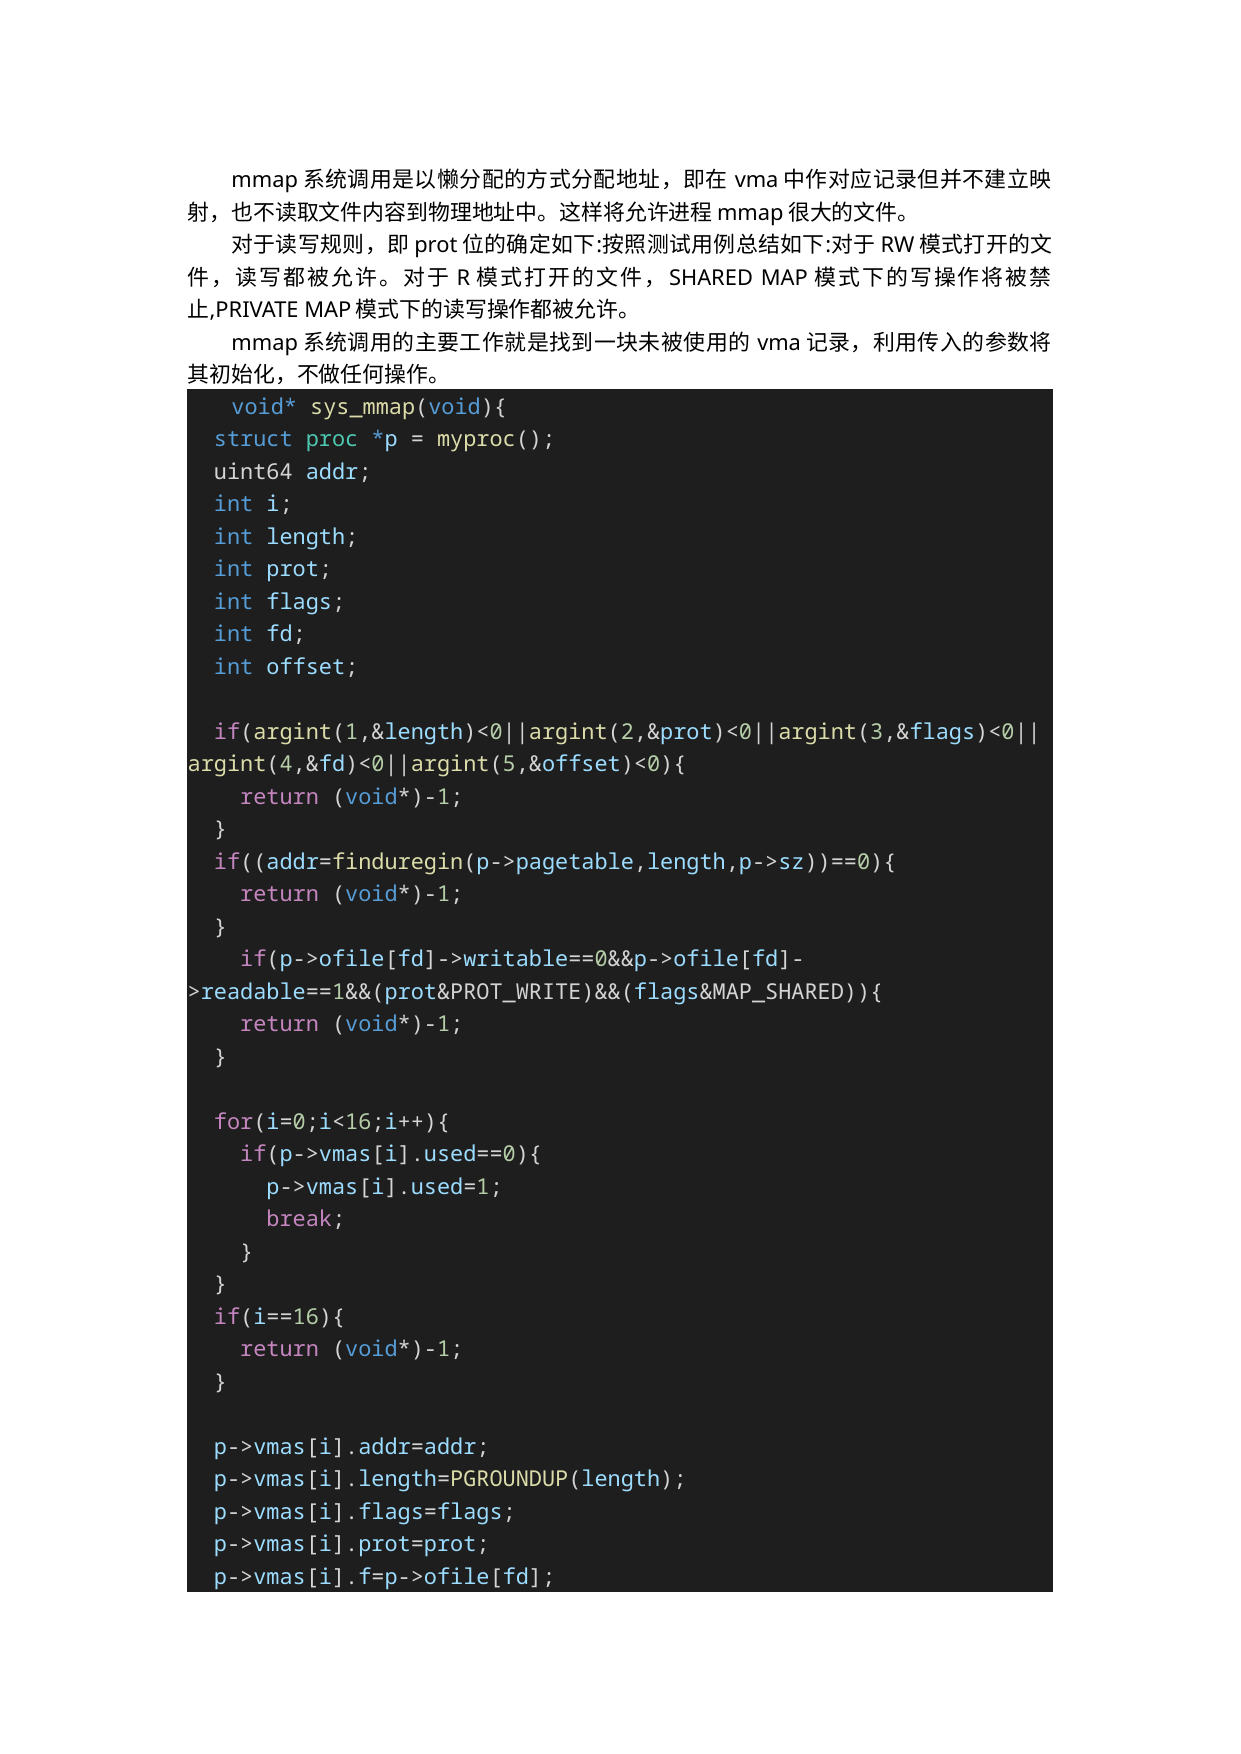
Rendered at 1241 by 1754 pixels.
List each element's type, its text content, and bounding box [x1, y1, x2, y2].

text int prot; [187, 552, 1053, 584]
text int fd; [187, 617, 1053, 649]
text for(i=0;i<16;i++){ [187, 1104, 1053, 1137]
text mmap系统调用是以懒分配的方式分配地址，即在vma中作对应记录但并不建立映射，也不读取文件内容到物理地址中。这样将允许进程mmap很大的文件。 [187, 162, 1053, 227]
text p->vmas[i].flags=flags; [187, 1494, 1053, 1527]
text p->vmas[i].addr=addr; [187, 1429, 1053, 1462]
text int length; [187, 519, 1053, 552]
text uint64 addr; [187, 454, 1053, 487]
text return (void*)-1; [187, 1007, 1053, 1039]
text mmap系统调用的主要工作就是找到一块未被使用的vma记录，利用传入的参数将其初始化，不做任何操作。 [187, 324, 1053, 389]
text return (void*)-1; [187, 877, 1053, 909]
text int flags; [187, 584, 1053, 617]
text if((addr=finduregin(p->pagetable,length,p->sz))==0){ [187, 844, 1053, 877]
text void* sys_mmap(void){ [187, 389, 1053, 422]
text p->vmas[i].f=p->ofile[fd]; [187, 1559, 1053, 1592]
text p->vmas[i].length=PGROUNDUP(length); [187, 1462, 1053, 1494]
text return (void*)-1; [187, 1332, 1053, 1364]
text } [187, 1364, 1053, 1397]
text if(p->vmas[i].used==0){ [187, 1137, 1053, 1169]
text return (void*)-1; [187, 779, 1053, 812]
text } [187, 909, 1053, 942]
text if(i==16){ [187, 1299, 1053, 1332]
text p->vmas[i].used=1; [187, 1169, 1053, 1202]
text break; [187, 1202, 1053, 1234]
text int offset; [187, 649, 1053, 682]
text if(p->ofile[fd]->writable==0&&p->ofile[fd]->readable==1&&(prot&PROT_WRITE)&&(flags&MAP_SHARED)){ [187, 942, 1053, 1007]
text 对于读写规则，即prot位的确定如下:按照测试用例总结如下:对于RW模式打开的文件，读写都被允许。对于R模式打开的文件，SHARED MAP模式下的写操作将被禁止,PRIVATE MAP模式下的读写操作都被允许。 [187, 227, 1053, 324]
text p->vmas[i].prot=prot; [187, 1527, 1053, 1559]
text int i; [187, 487, 1053, 519]
text struct proc *p = myproc(); [187, 422, 1053, 454]
text if(argint(1,&length)<0||argint(2,&prot)<0||argint(3,&flags)<0||argint(4,&fd)<0||argint(5,&offset)<0){ [187, 714, 1053, 779]
text } [187, 1234, 1053, 1267]
text } [187, 812, 1053, 844]
text } [187, 1039, 1053, 1072]
text } [187, 1267, 1053, 1299]
